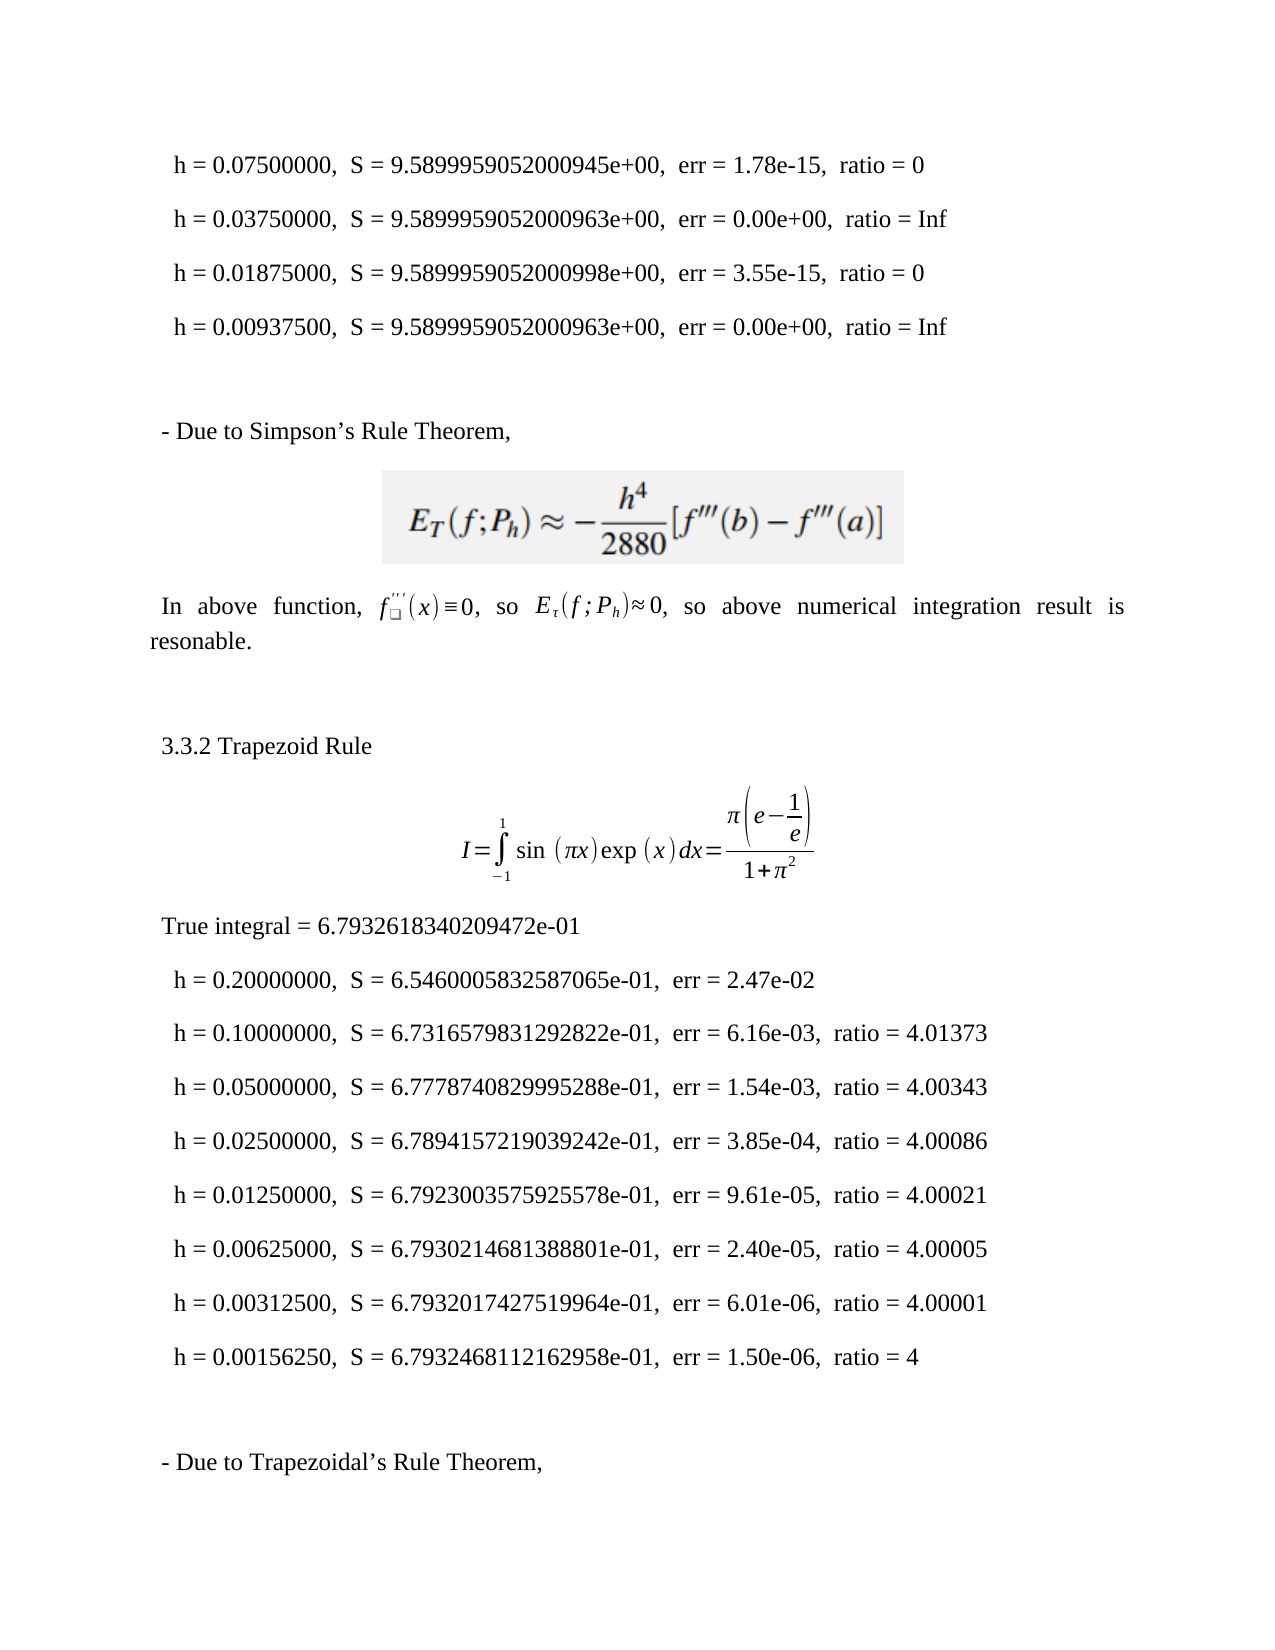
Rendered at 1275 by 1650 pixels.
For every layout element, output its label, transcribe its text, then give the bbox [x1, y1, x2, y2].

text h = 0.07500000, S = 9.5899959052000945e+00, err = 1.78e-15, ratio = 0 [150, 150, 1125, 179]
text In above function, , so , so above numerical integration result is resonable. [150, 589, 1125, 655]
text h = 0.00937500, S = 9.5899959052000963e+00, err = 0.00e+00, ratio = Inf [150, 312, 1125, 340]
text 3.3.2 Trapezoid Rule [150, 731, 1125, 760]
text h = 0.01250000, S = 6.7923003575925578e-01, err = 9.61e-05, ratio = 4.00021 [150, 1180, 1125, 1209]
text h = 0.05000000, S = 6.7778740829995288e-01, err = 1.54e-03, ratio = 4.00343 [150, 1072, 1125, 1101]
text h = 0.01875000, S = 9.5899959052000998e+00, err = 3.55e-15, ratio = 0 [150, 258, 1125, 286]
text h = 0.00156250, S = 6.7932468112162958e-01, err = 1.50e-06, ratio = 4 [150, 1342, 1125, 1370]
text h = 0.20000000, S = 6.5460005832587065e-01, err = 2.47e-02 [150, 965, 1125, 993]
text h = 0.03750000, S = 9.5899959052000963e+00, err = 0.00e+00, ratio = Inf [150, 204, 1125, 233]
text - Due to Trapezoidal’s Rule Theorem, [150, 1447, 1125, 1475]
text h = 0.02500000, S = 6.7894157219039242e-01, err = 3.85e-04, ratio = 4.00086 [150, 1126, 1125, 1155]
text h = 0.00625000, S = 6.7930214681388801e-01, err = 2.40e-05, ratio = 4.00005 [150, 1234, 1125, 1263]
text h = 0.10000000, S = 6.7316579831292822e-01, err = 6.16e-03, ratio = 4.01373 [150, 1018, 1125, 1047]
text True integral = 6.7932618340209472e-01 [150, 911, 1125, 939]
picture [382, 470, 904, 564]
text - Due to Simpson’s Rule Theorem, [150, 416, 1125, 445]
text h = 0.00312500, S = 6.7932017427519964e-01, err = 6.01e-06, ratio = 4.00001 [150, 1288, 1125, 1317]
